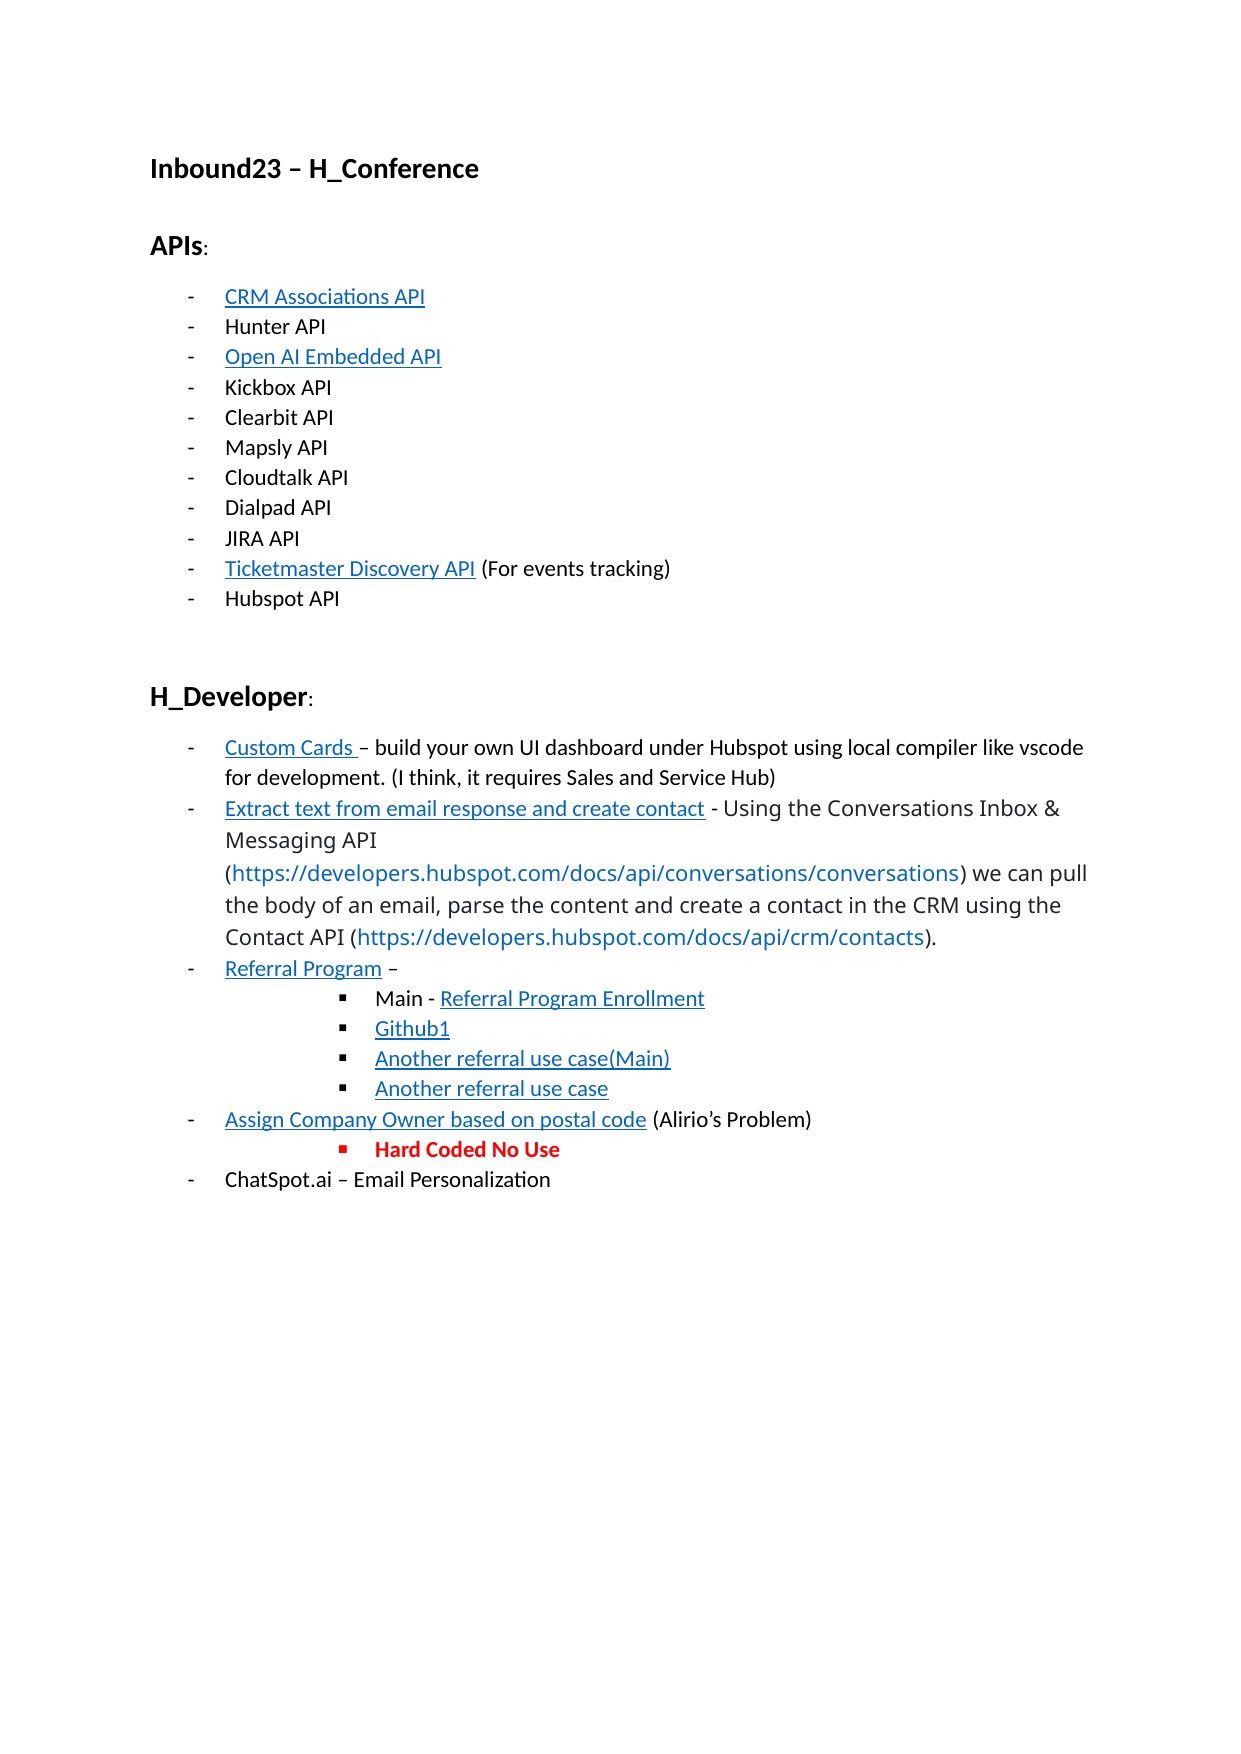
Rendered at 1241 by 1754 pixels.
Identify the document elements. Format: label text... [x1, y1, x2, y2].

list Github1 [337, 1014, 1090, 1042]
list Clearbit API [187, 403, 1090, 431]
text Inbound23 – H_Conference APIs: [150, 150, 1090, 262]
list Cloudtalk API [187, 463, 1090, 491]
list Hard Coded No Use [337, 1135, 1090, 1163]
list Open AI Embedded API [187, 342, 1090, 370]
list Another referral use case [337, 1074, 1090, 1103]
list Another referral use case(Main) [337, 1044, 1090, 1072]
list ChatSpot.ai – Email Personalization [187, 1165, 1090, 1193]
list Assign Company Owner based on postal code (Alirio’s Problem) [187, 1105, 1090, 1133]
list Hubspot API [187, 584, 1090, 612]
list CRM Associations API [187, 282, 1090, 310]
list Referral Program – [187, 954, 1090, 982]
list Ticketmaster Discovery API (For events tracking) [187, 554, 1090, 582]
list Mapsly API [187, 433, 1090, 461]
list Dialpad API [187, 493, 1090, 521]
list JIRA API [187, 524, 1090, 552]
list Custom Cards – build your own UI dashboard under Hubspot using local compiler like vscode for development. (I think, it requires Sales and Service Hub) [187, 733, 1090, 791]
text H_Developer: [150, 678, 1090, 713]
list Kickbox API [187, 373, 1090, 401]
list Hunter API [187, 312, 1090, 340]
list Extract text from email response and create contact - Using the Conversations Inbox & Messaging API (https://developers.hubspot.com/docs/api/conversations/conversations) we can pull the body of an email, parse the content and create a contact in the CRM using the Contact API (https://developers.hubspot.com/docs/api/crm/contacts). [187, 793, 1090, 951]
list Main - Referral Program Enrollment [337, 984, 1090, 1012]
